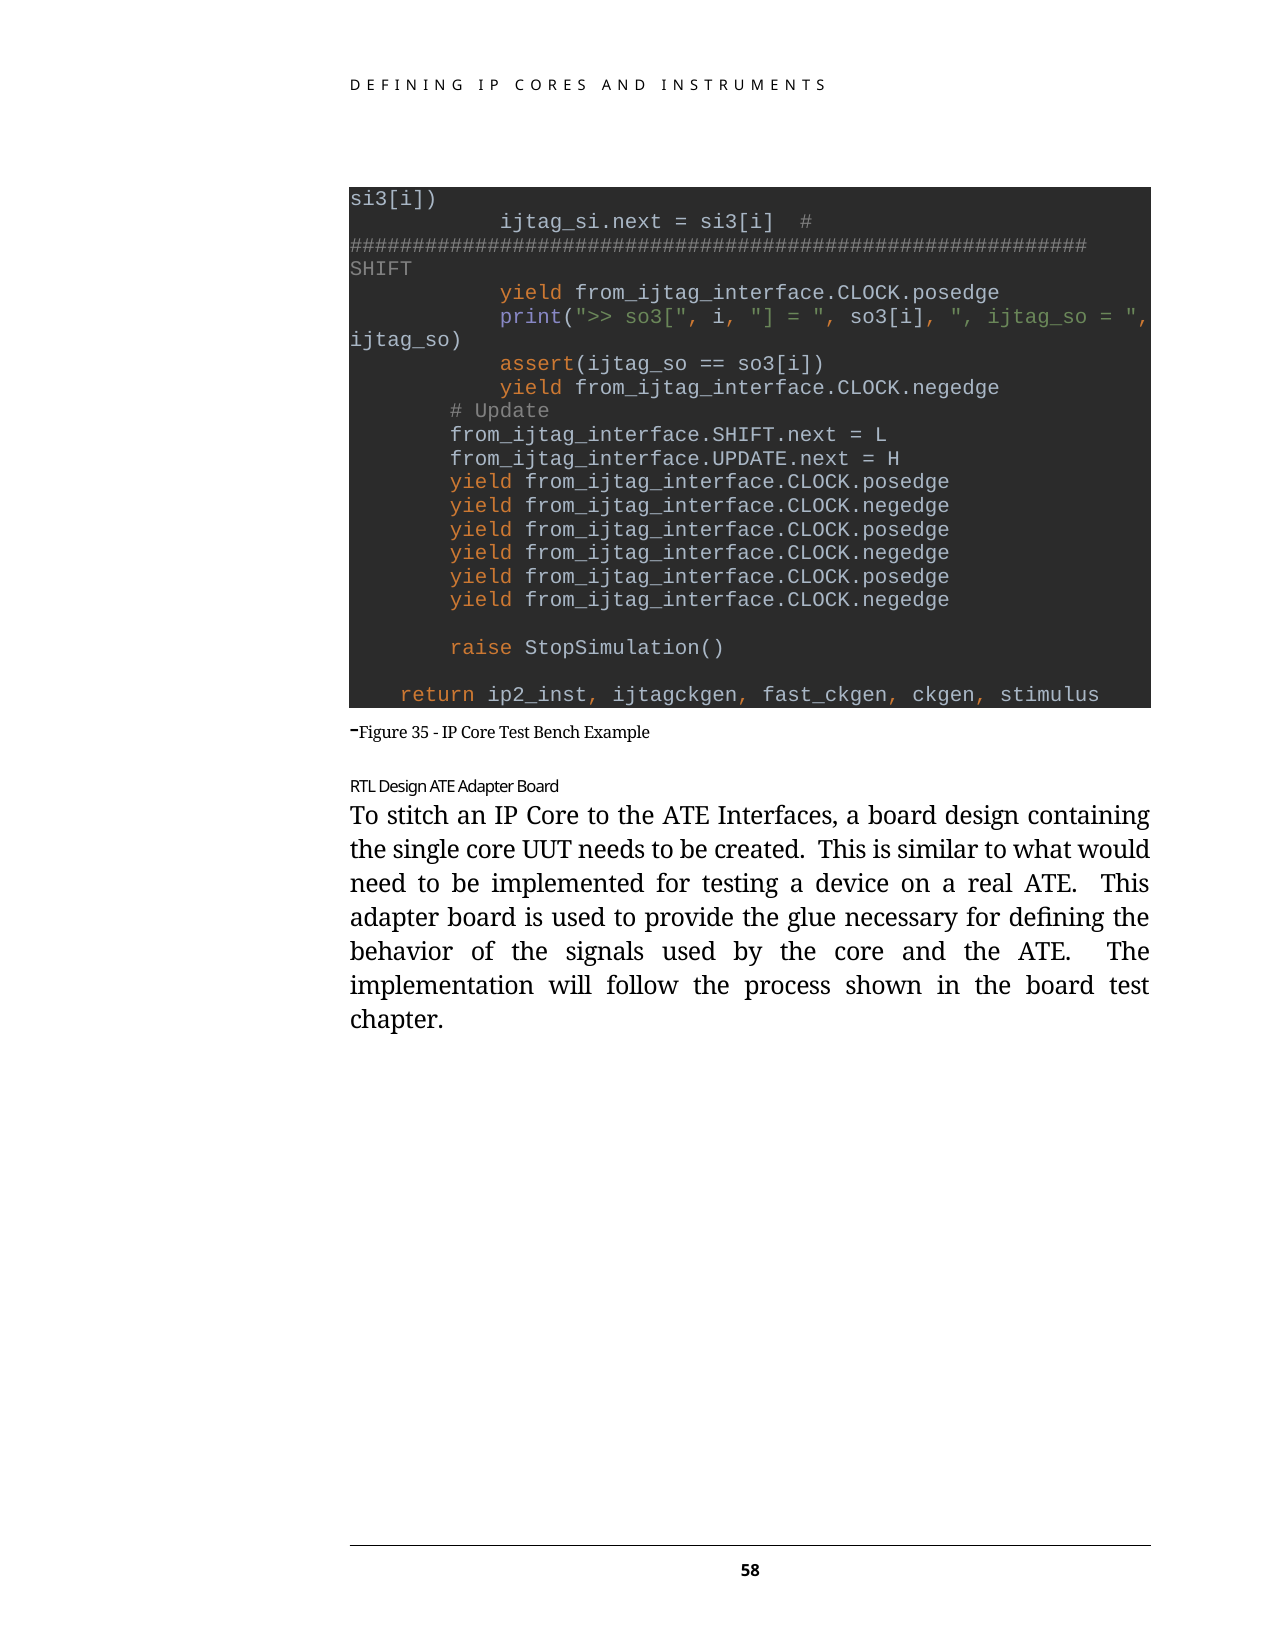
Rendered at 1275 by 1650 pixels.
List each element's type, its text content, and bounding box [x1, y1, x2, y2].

text To stitch an IP Core to the ATE Interfaces, a board design containing the single core UUT needs to be created. This is similar to what would need to be implemented for testing a device on a real ATE. This adapter board is used to provide the glue necessary for defining the behavior of the signals used by the core and the ATE. The implementation will follow the process shown in the board test chapter. [349, 797, 1151, 1036]
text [349, 187, 1151, 708]
text -Figure 35 - IP Core Test Bench Example [349, 708, 1151, 747]
subtitle RTL Design ATE Adapter Board [349, 772, 1151, 797]
